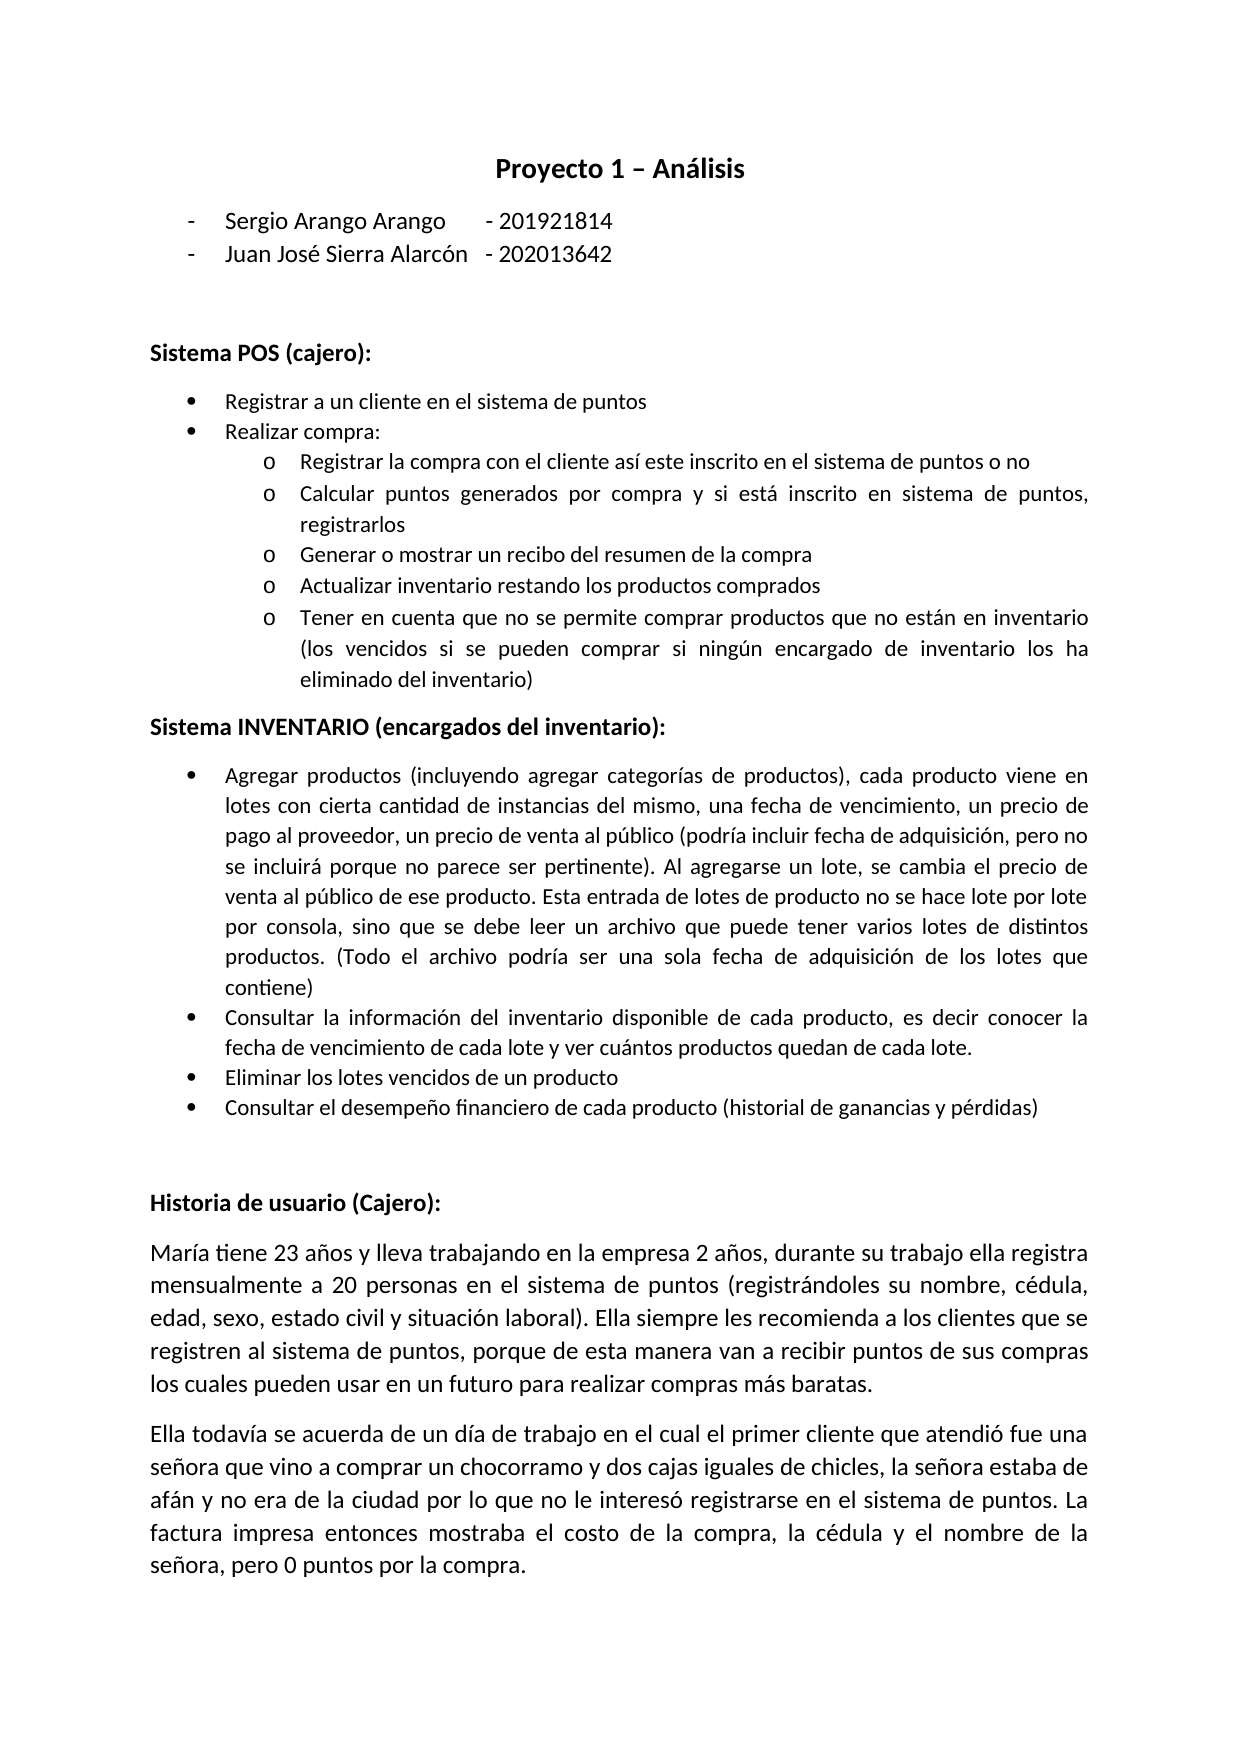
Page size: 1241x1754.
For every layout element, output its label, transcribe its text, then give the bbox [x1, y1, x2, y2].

list Agregar productos (incluyendo agregar categorías de productos), cada producto viene en lotes con cierta cantidad de instancias del mismo, una fecha de vencimiento, un precio de pago al proveedor, un precio de venta al público (podría incluir fecha de adquisición, pero no se incluirá porque no parece ser pertinente). Al agregarse un lote, se cambia el precio de venta al público de ese producto. Esta entrada de lotes de producto no se hace lote por lote por consola, sino que se debe leer un archivo que puede tener varios lotes de distintos productos. (Todo el archivo podría ser una sola fecha de adquisición de los lotes que contiene) [187, 761, 1090, 1001]
list Tener en cuenta que no se permite comprar productos que no están en inventario (los vencidos si se pueden comprar si ningún encargado de inventario los ha eliminado del inventario) [262, 603, 1090, 693]
list Generar o mostrar un recibo del resumen de la compra [262, 540, 1090, 569]
list Eliminar los lotes vencidos de un producto [187, 1063, 1090, 1091]
list Actualizar inventario restando los productos comprados [262, 572, 1090, 601]
text María tiene 23 años y lleva trabajando en la empresa 2 años, durante su trabajo ella registra mensualmente a 20 personas en el sistema de puntos (registrándoles su nombre, cédula, edad, sexo, estado civil y situación laboral). Ella siempre les recomienda a los clientes que se registren al sistema de puntos, porque de esta manera van a recibir puntos de sus compras los cuales pueden usar en un futuro para realizar compras más baratas. [150, 1237, 1090, 1399]
text Ella todavía se acuerda de un día de trabajo en el cual el primer cliente que atendió fue una señora que vino a comprar un chocorramo y dos cajas iguales de chicles, la señora estaba de afán y no era de la ciudad por lo que no le interesó registrarse en el sistema de puntos. La factura impresa entonces mostraba el costo de la compra, la cédula y el nombre de la señora, pero 0 puntos por la compra. [150, 1418, 1090, 1580]
text Historia de usuario (Cajero): [150, 1187, 1090, 1218]
list Sergio Arango Arango - 201921814 [187, 205, 1090, 236]
list Calcular puntos generados por compra y si está inscrito en sistema de puntos, registrarlos [262, 479, 1090, 538]
list Registrar a un cliente en el sistema de puntos [187, 387, 1090, 415]
list Juan José Sierra Alarcón - 202013642 [187, 238, 1090, 268]
text Proyecto 1 – Análisis [150, 150, 1090, 186]
list Registrar la compra con el cliente así este inscrito en el sistema de puntos o no [262, 447, 1090, 476]
list Consultar el desempeño financiero de cada producto (historial de ganancias y pérdidas) [187, 1093, 1090, 1121]
text Sistema POS (cajero): [150, 337, 1090, 368]
text Sistema INVENTARIO (encargados del inventario): [150, 712, 1090, 742]
list Consultar la información del inventario disponible de cada producto, es decir conocer la fecha de vencimiento de cada lote y ver cuántos productos quedan de cada lote. [187, 1003, 1090, 1061]
list Realizar compra: [187, 417, 1090, 445]
